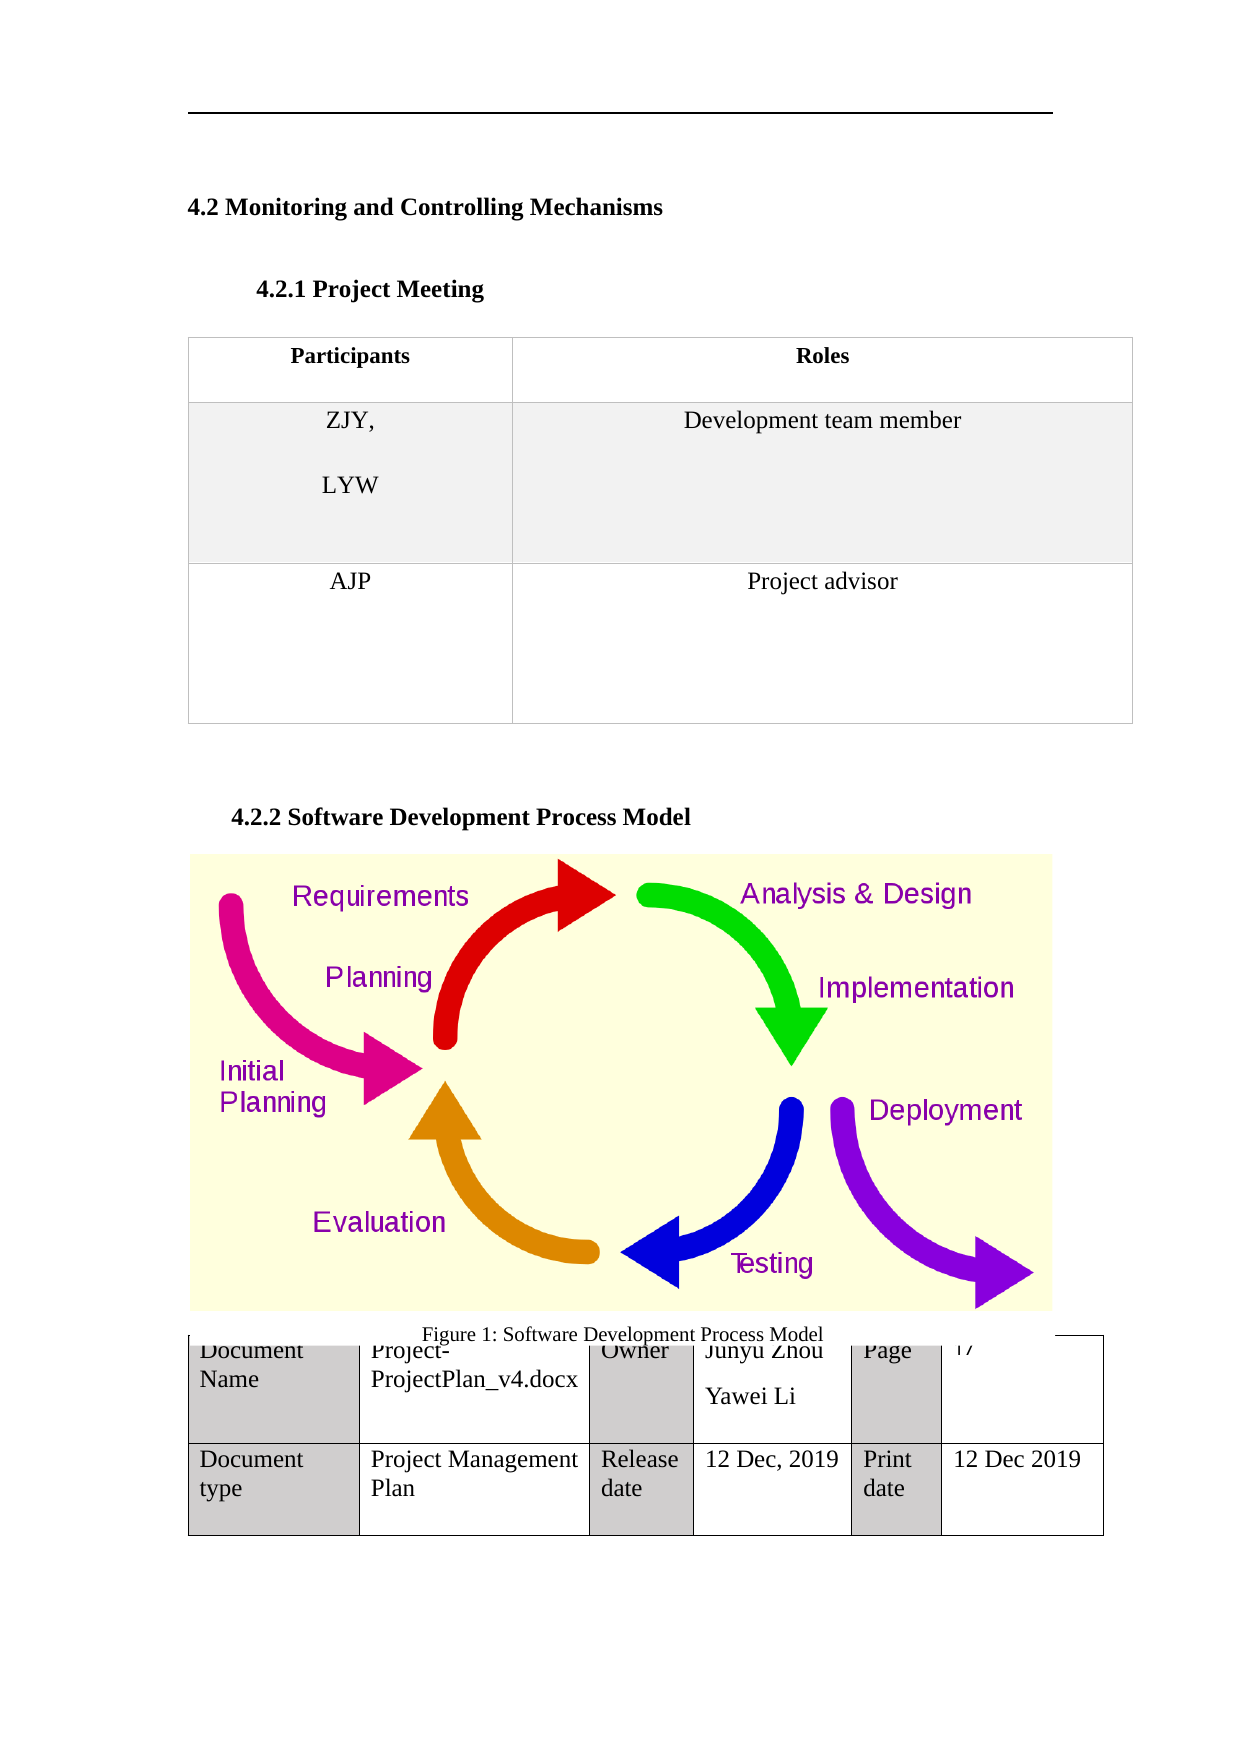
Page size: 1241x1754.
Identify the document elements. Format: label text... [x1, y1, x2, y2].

table_header Roles [513, 338, 1132, 402]
subtitle 4.2 Monitoring and Controlling Mechanisms [187, 190, 1053, 224]
table_cell AJP [189, 564, 512, 723]
table_header Participants [189, 338, 512, 402]
table_cell Project advisor [513, 564, 1132, 723]
text 4.2.1 Project Meeting [212, 272, 1028, 306]
table_cell Development team member [513, 403, 1132, 562]
subtitle 4.2.2 Software Development Process Model [187, 800, 1053, 834]
picture [190, 854, 1052, 1311]
table_cell ZJY, LYW [189, 403, 512, 562]
